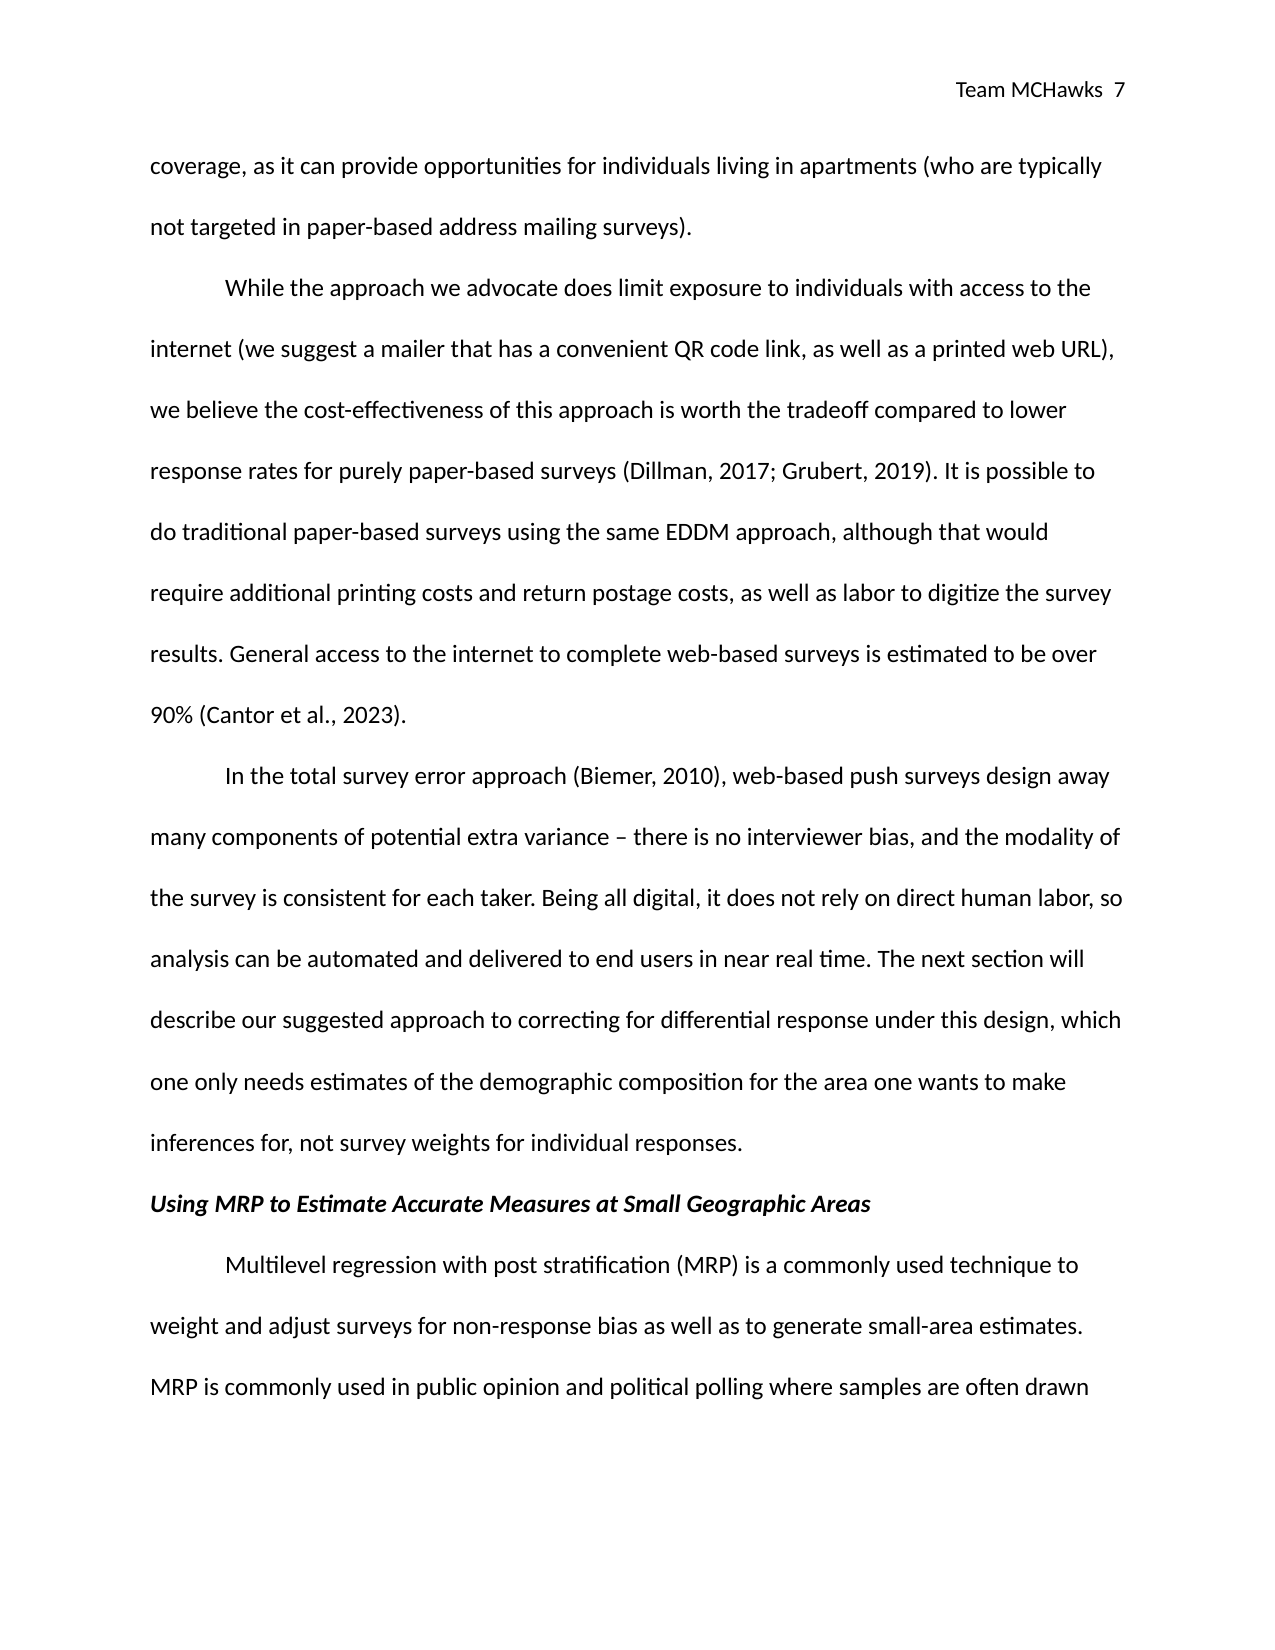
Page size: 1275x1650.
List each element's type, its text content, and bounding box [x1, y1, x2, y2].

text Using MRP to Estimate Accurate Measures at Small Geographic Areas [150, 1188, 1125, 1218]
text While the approach we advocate does limit exposure to individuals with access to the internet (we suggest a mailer that has a convenient QR code link, as well as a printed web URL), we believe the cost-effectiveness of this approach is worth the tradeoff compared to lower response rates for purely paper-based surveys (Dillman, 2017; Grubert, 2019). It is possible to do traditional paper-based surveys using the same EDDM approach, although that would require additional printing costs and return postage costs, as well as labor to digitize the survey results. General access to the internet to complete web-based surveys is estimated to be over 90% (Cantor et al., 2023). [150, 272, 1125, 730]
text In the total survey error approach (Biemer, 2010), web-based push surveys design away many components of potential extra variance – there is no interviewer bias, and the modality of the survey is consistent for each taker. Being all digital, it does not rely on direct human labor, so analysis can be automated and delivered to end users in near real time. The next section will describe our suggested approach to correcting for differential response under this design, which one only needs estimates of the demographic composition for the area one wants to make inferences for, not survey weights for individual responses. [150, 760, 1125, 1157]
